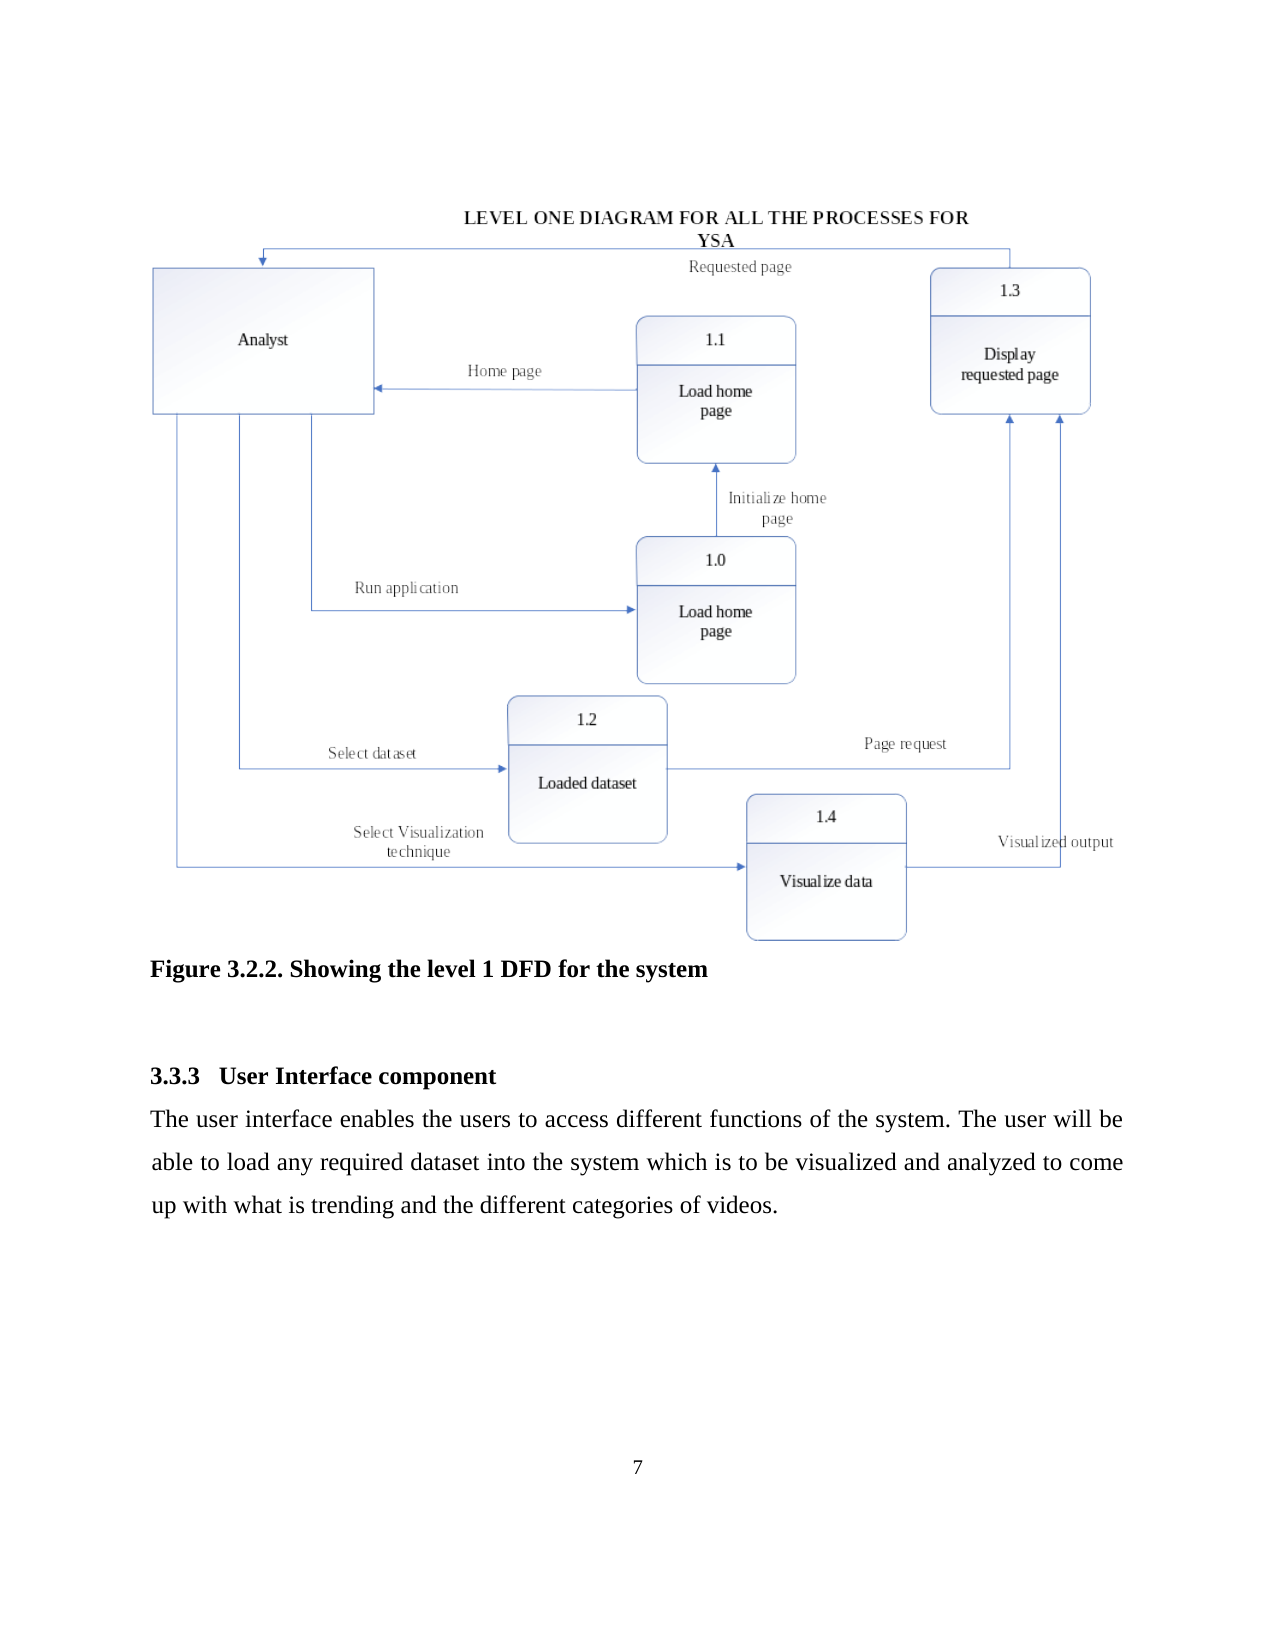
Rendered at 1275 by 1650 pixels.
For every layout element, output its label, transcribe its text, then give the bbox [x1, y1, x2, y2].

subtitle 3.3.3 User Interface component [150, 1061, 1125, 1090]
text Figure 3.2.2. Showing the level 1 DFD for the system [150, 954, 1125, 983]
text The user interface enables the users to access different functions of the system. The user will be able to load any required dataset into the system which is to be visualized and analyzed to come up with what is trending and the different categories of videos. [150, 1104, 1125, 1219]
